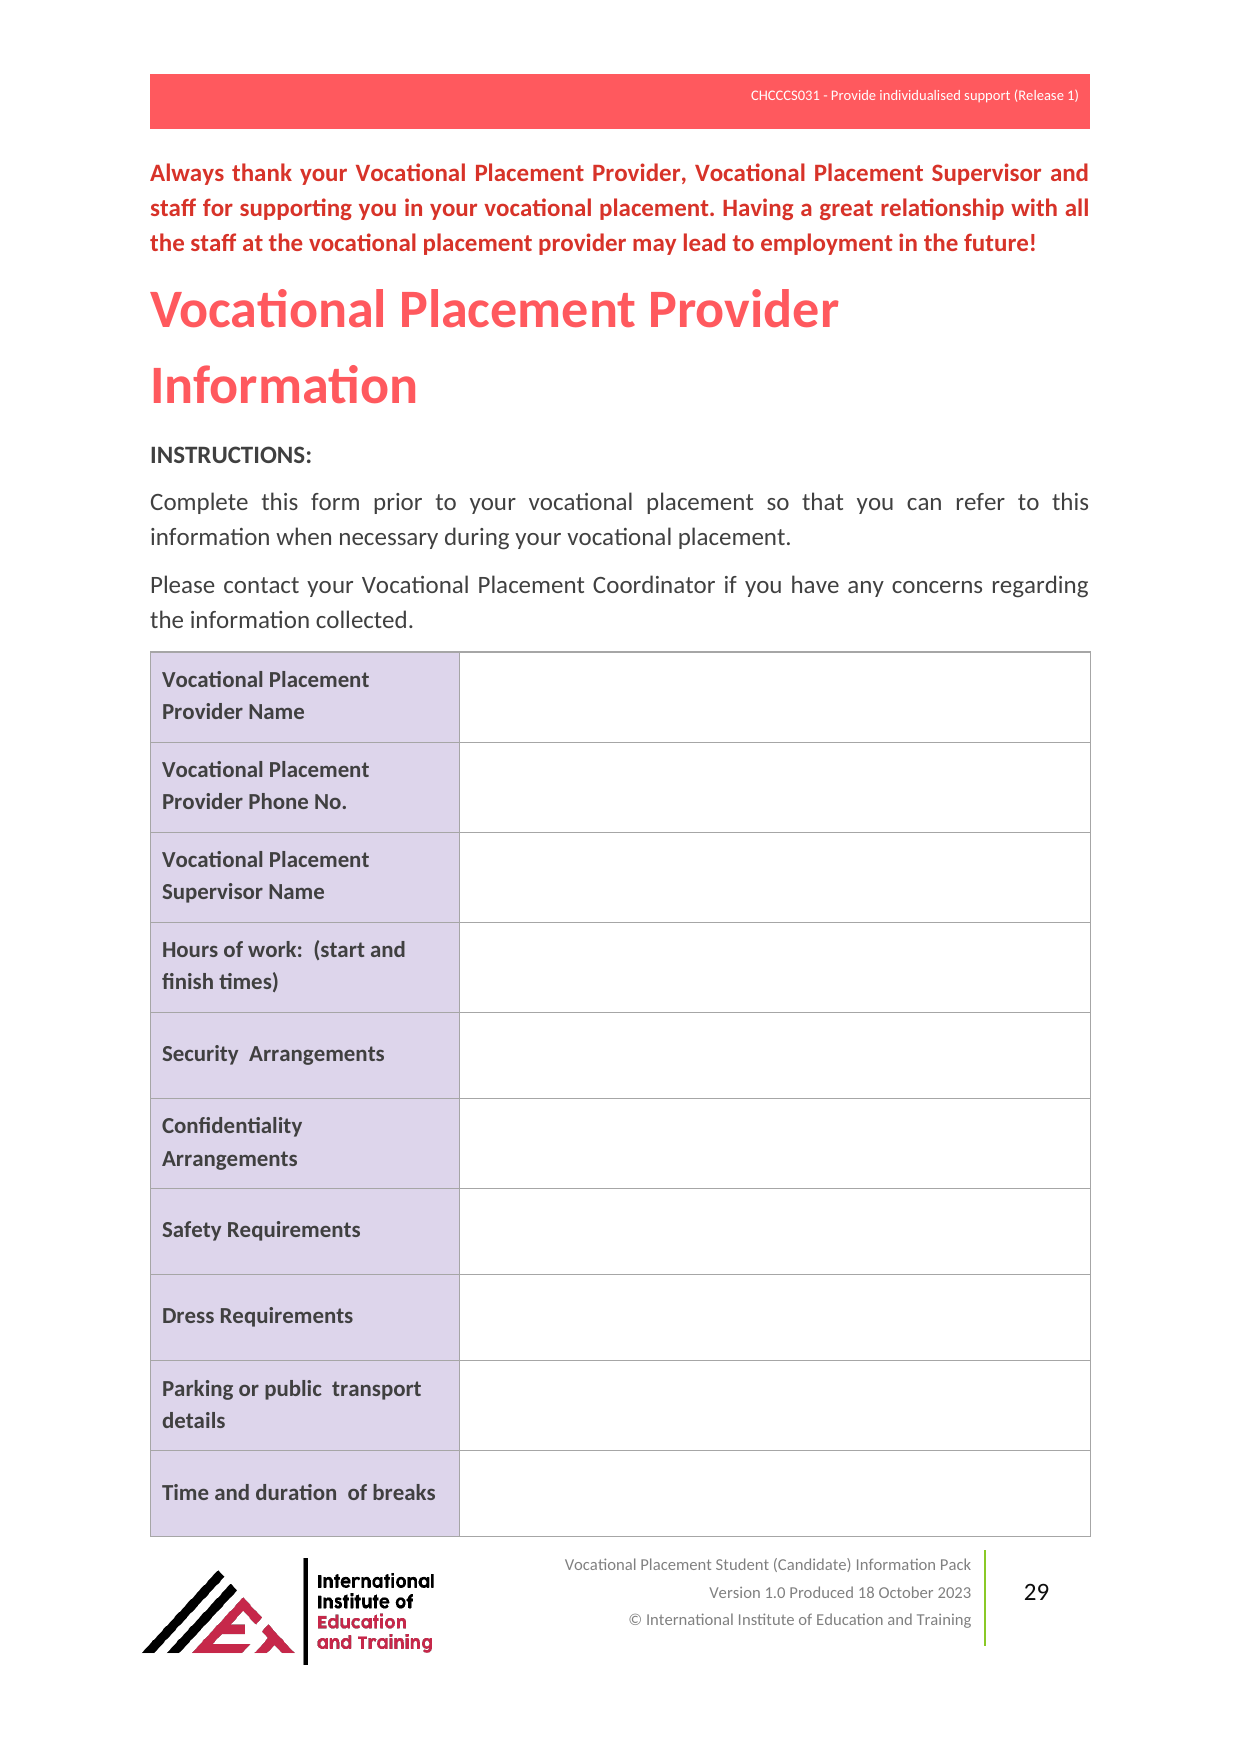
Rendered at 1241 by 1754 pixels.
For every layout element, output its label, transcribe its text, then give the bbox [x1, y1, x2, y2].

table_cell [460, 1275, 1090, 1360]
table_cell Time and duration of breaks [151, 1451, 459, 1536]
subtitle Vocational Placement Provider Information [150, 274, 1090, 417]
table_cell [460, 743, 1090, 832]
table_header Vocational Placement Provider Name [151, 653, 459, 742]
text Complete this form prior to your vocational placement so that you can refer to this information when necessary during your vocational placement. [150, 486, 1090, 552]
table_cell Parking or public transport details [151, 1361, 459, 1450]
table_cell [460, 1099, 1090, 1188]
text INSTRUCTIONS: [150, 439, 1090, 469]
table_cell Dress Requirements [151, 1275, 459, 1360]
table_cell [460, 1189, 1090, 1274]
picture [141, 1558, 434, 1665]
table_cell Security Arrangements [151, 1013, 459, 1098]
table_cell [460, 1013, 1090, 1098]
table_cell Safety Requirements [151, 1189, 459, 1274]
table_cell [460, 833, 1090, 922]
table_cell Hours of work: (start and finish times) [151, 923, 459, 1012]
table_cell Vocational Placement Supervisor Name [151, 833, 459, 922]
table_cell [460, 1361, 1090, 1450]
table_header [460, 653, 1090, 742]
table_cell Confidentiality Arrangements [151, 1099, 459, 1188]
text Always thank your Vocational Placement Provider, Vocational Placement Supervisor and staff for supporting you in your vocational placement. Having a great relationship with all the staff at the vocational placement provider may lead to employment in the future! [150, 157, 1090, 257]
table_cell [460, 1451, 1090, 1536]
text Please contact your Vocational Placement Coordinator if you have any concerns regarding the information collected. [150, 569, 1090, 634]
table_cell Vocational Placement Provider Phone No. [151, 743, 459, 832]
table_cell [460, 923, 1090, 1012]
